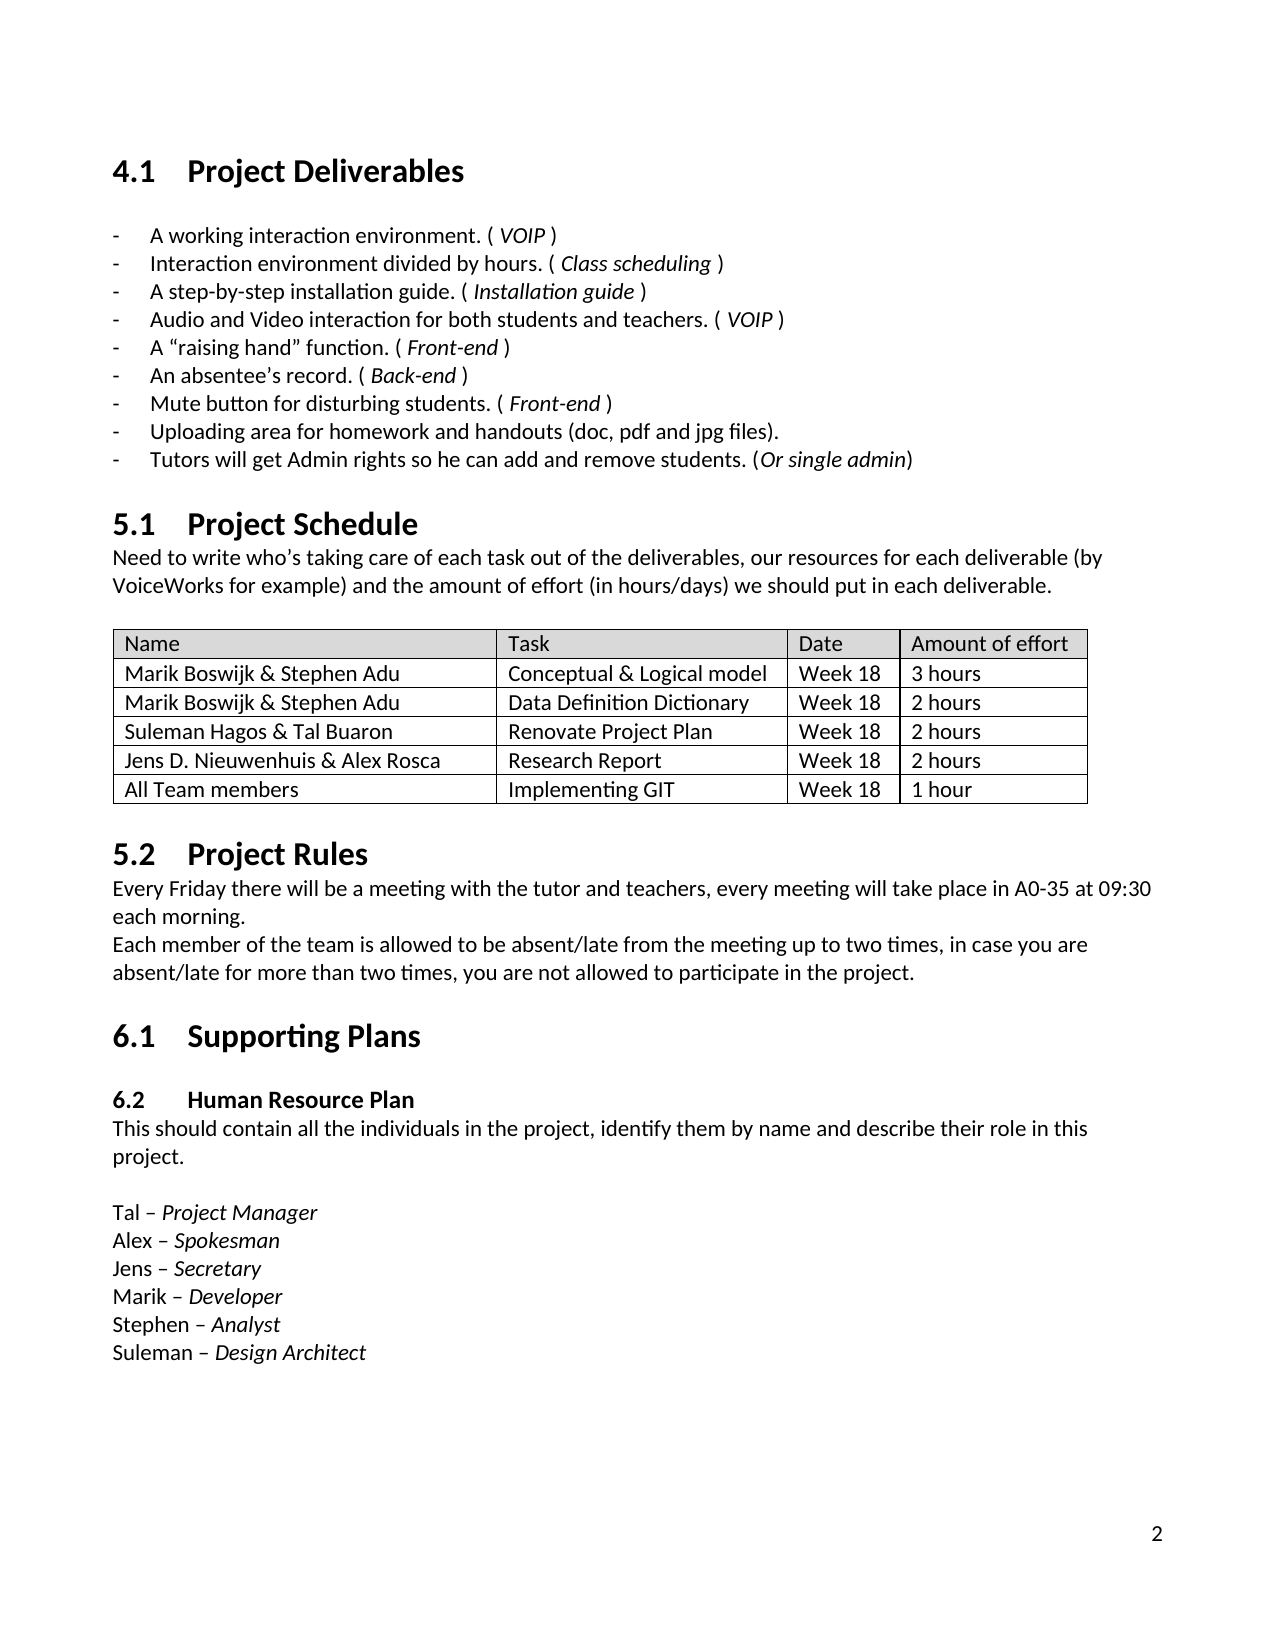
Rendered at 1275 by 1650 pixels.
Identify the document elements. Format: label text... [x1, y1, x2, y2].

table_cell Marik Boswijk & Stephen Adu [114, 659, 496, 687]
table_cell Week 18 [788, 775, 899, 803]
table_cell 3 hours [901, 659, 1087, 687]
table_cell Week 18 [788, 717, 899, 745]
table_header Amount of effort [901, 630, 1087, 658]
text 6.1 Supporting Plans 6.2 Human Resource Plan This should contain all the individuals in the project, identify them by name and describe their role in this project. Tal – Project Manager Alex – Spokesman Jens – Secretary Marik – Developer Stephen – Analyst Suleman – Design Architect [112, 1015, 1162, 1367]
list Mute button for disturbing students. ( Front-end ) [112, 389, 1162, 417]
table_header Task [497, 630, 787, 658]
table_cell Week 18 [788, 688, 899, 716]
text 5.1 Project Schedule Need to write who’s taking care of each task out of the deliverables, our resources for each deliverable (by VoiceWorks for example) and the amount of effort (in hours/days) we should put in each deliverable. [112, 503, 1162, 599]
table_header Date [788, 630, 899, 658]
list An absentee’s record. ( Back-end ) [112, 361, 1162, 389]
table_cell Data Definition Dictionary [497, 688, 787, 716]
list A working interaction environment. ( VOIP ) [112, 221, 1162, 249]
table_cell Suleman Hagos & Tal Buaron [114, 717, 496, 745]
table_cell 1 hour [901, 775, 1087, 803]
table_cell Week 18 [788, 659, 899, 687]
table_cell All Team members [114, 775, 496, 803]
table_cell Marik Boswijk & Stephen Adu [114, 688, 496, 716]
table_cell Jens D. Nieuwenhuis & Alex Rosca [114, 746, 496, 774]
list A step-by-step installation guide. ( Installation guide ) [112, 277, 1162, 305]
text 5.2 Project Rules Every Friday there will be a meeting with the tutor and teachers, every meeting will take place in A0-35 at 09:30 each morning. Each member of the team is allowed to be absent/late from the meeting up to two times, in case you are absent/late for more than two times, you are not allowed to participate in the project. [112, 833, 1162, 986]
table_cell Renovate Project Plan [497, 717, 787, 745]
list Interaction environment divided by hours. ( Class scheduling ) [112, 249, 1162, 277]
table_cell 2 hours [901, 717, 1087, 745]
list A “raising hand” function. ( Front-end ) [112, 333, 1162, 361]
table_header Name [114, 630, 496, 658]
list Tutors will get Admin rights so he can add and remove students. (Or single admin) [112, 445, 1162, 473]
table_cell 2 hours [901, 746, 1087, 774]
table_cell Research Report [497, 746, 787, 774]
table_cell Week 18 [788, 746, 899, 774]
list Uploading area for homework and handouts (doc, pdf and jpg files). [112, 417, 1162, 445]
table_cell 2 hours [901, 688, 1087, 716]
table_cell Conceptual & Logical model [497, 659, 787, 687]
table_cell Implementing GIT [497, 775, 787, 803]
text 4.1 Project Deliverables [112, 150, 1162, 191]
list Audio and Video interaction for both students and teachers. ( VOIP ) [112, 305, 1162, 333]
